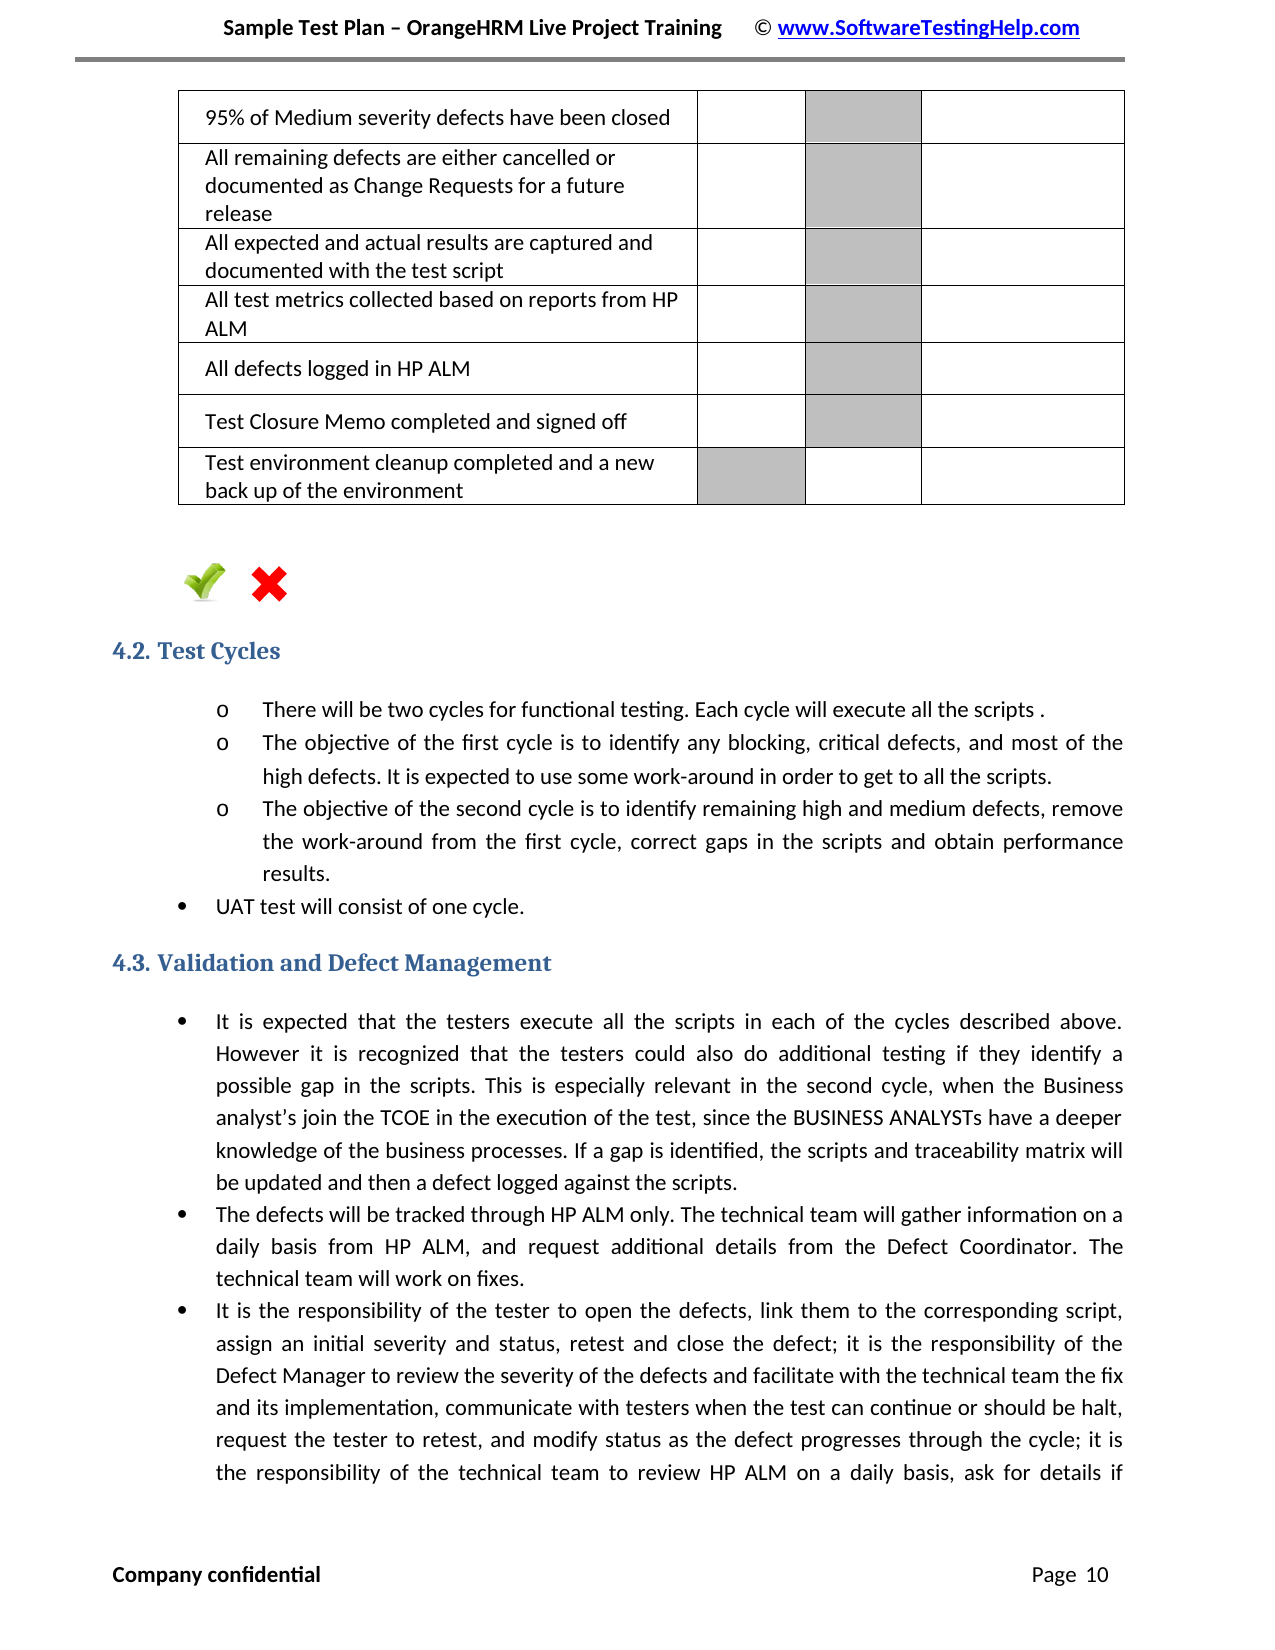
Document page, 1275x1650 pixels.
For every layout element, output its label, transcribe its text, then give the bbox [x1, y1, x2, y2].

subtitle Test Cycles [112, 637, 1125, 666]
table_cell [922, 229, 1124, 284]
list It is expected that the testers execute all the scripts in each of the cycles described above. However it is recognized that the testers could also do additional testing if they identify a possible gap in the scripts. This is especially relevant in the second cycle, when the Business analyst’s join the TCOE in the execution of the test, since the BUSINESS ANALYSTs have a deeper knowledge of the business processes. If a gap is identified, the scripts and traceability matrix will be updated and then a defect logged against the scripts. [178, 1007, 1125, 1196]
table_cell [698, 229, 805, 284]
table_cell All defects logged in HP ALM [179, 343, 697, 394]
table_cell [806, 229, 921, 284]
table_cell Test environment cleanup completed and a new back up of the environment [179, 448, 697, 504]
table_cell [922, 91, 1124, 142]
table_cell [922, 144, 1124, 227]
table_cell [922, 343, 1124, 394]
table_cell [698, 448, 805, 504]
table_cell [922, 395, 1124, 447]
table_cell All expected and actual results are captured and documented with the test script [179, 229, 697, 284]
table_cell All test metrics collected based on reports from HP ALM [179, 286, 697, 342]
table_cell Test Closure Memo completed and signed off [179, 395, 697, 447]
list UAT test will consist of one cycle. [178, 892, 1125, 920]
list The objective of the first cycle is to identify any blocking, critical defects, and most of the high defects. It is expected to use some work-around in order to get to all the scripts. [216, 728, 1125, 790]
table_cell [698, 395, 805, 447]
table_cell [806, 448, 921, 504]
table_cell [922, 286, 1124, 342]
table_cell [698, 144, 805, 227]
table_cell [922, 448, 1124, 504]
table_cell [806, 144, 921, 227]
list The objective of the second cycle is to identify remaining high and medium defects, remove the work-around from the first cycle, correct gaps in the scripts and obtain performance results. [216, 794, 1125, 888]
table_cell 95% of Medium severity defects have been closed [179, 91, 697, 142]
table_cell All remaining defects are either cancelled or documented as Change Requests for a future release [179, 144, 697, 227]
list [178, 1297, 1125, 1486]
table_cell [698, 343, 805, 394]
table_cell [698, 91, 805, 142]
list There will be two cycles for functional testing. Each cycle will execute all the scripts . [216, 695, 1125, 724]
table_cell [806, 395, 921, 447]
table_cell [698, 286, 805, 342]
subtitle Validation and Defect Management [112, 949, 1125, 978]
picture [178, 557, 229, 608]
list The defects will be tracked through HP ALM only. The technical team will gather information on a daily basis from HP ALM, and request additional details from the Defect Coordinator. The technical team will work on fixes. [178, 1200, 1125, 1292]
table_cell [806, 91, 921, 142]
table_cell [806, 286, 921, 342]
table_cell [806, 343, 921, 394]
